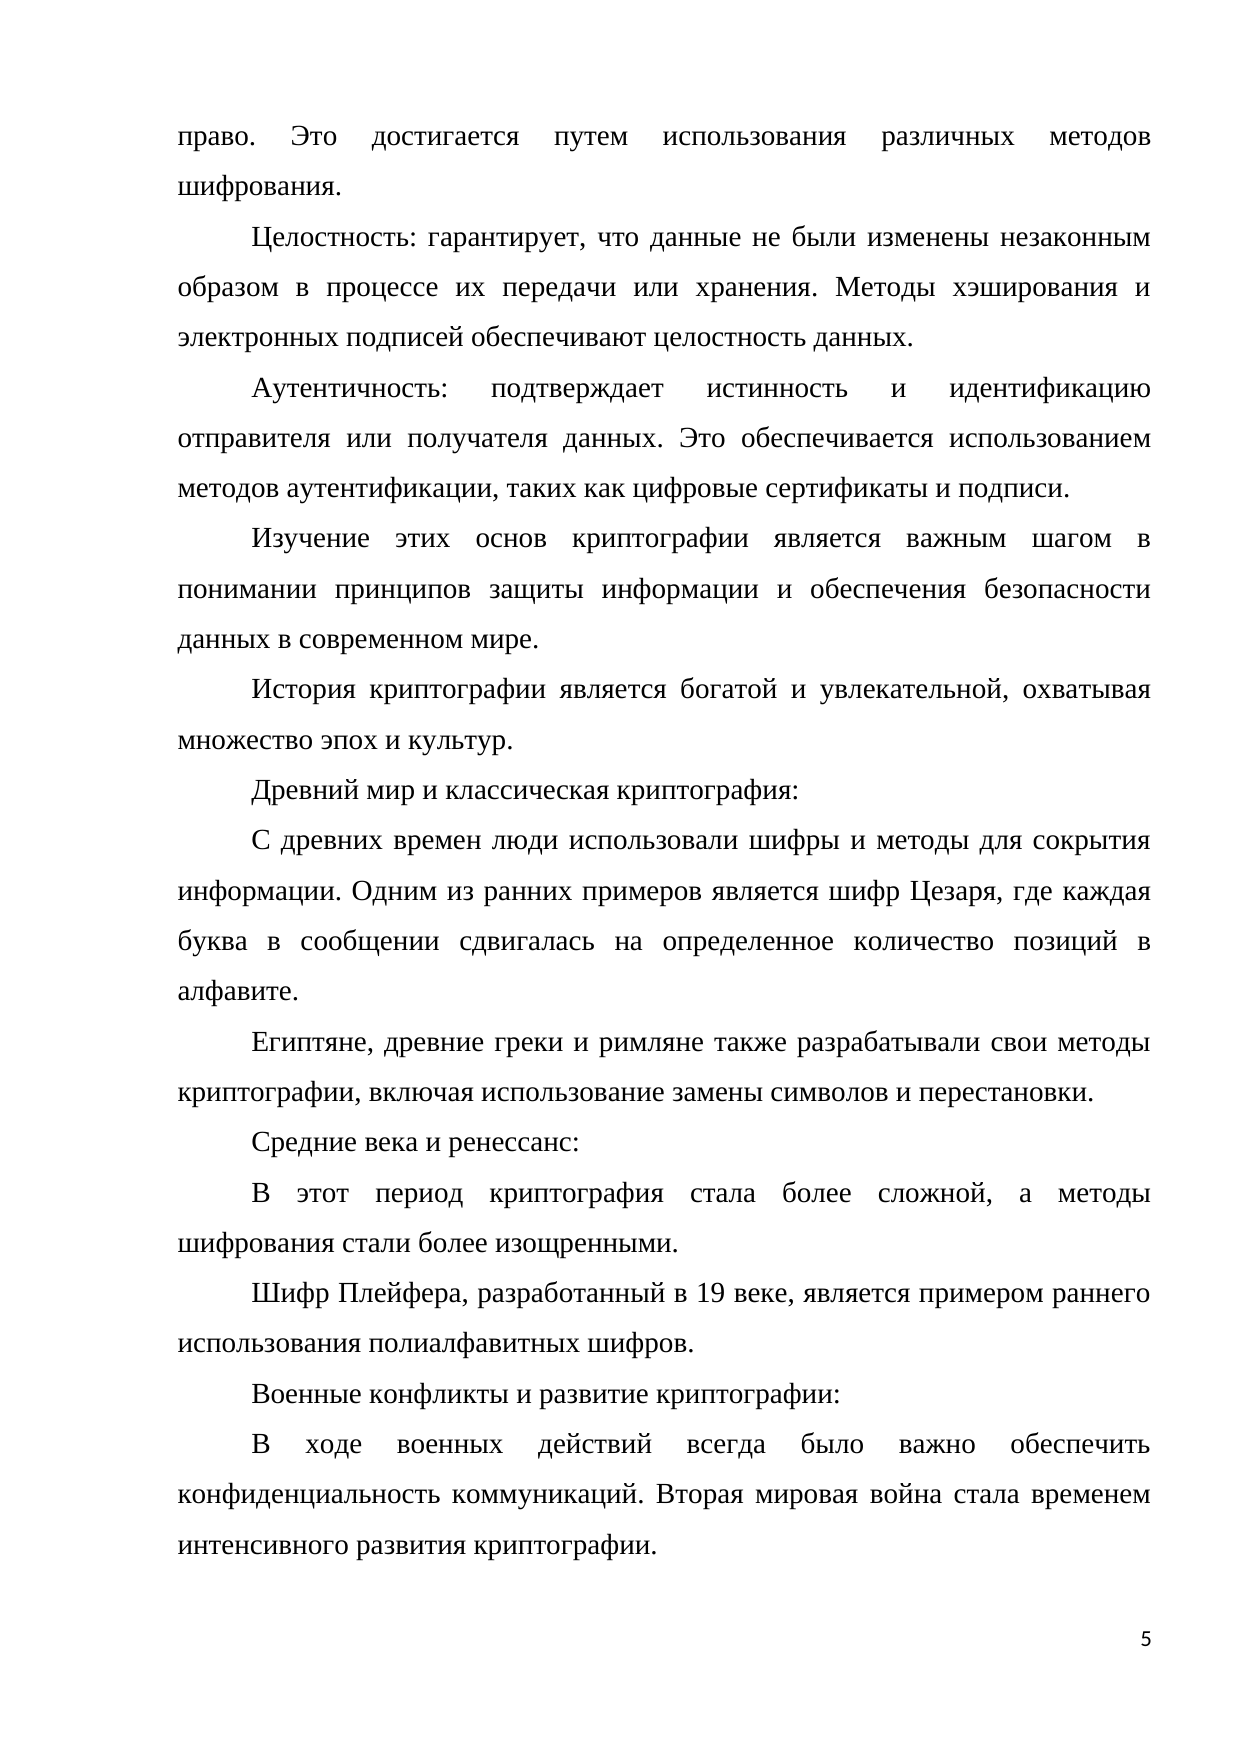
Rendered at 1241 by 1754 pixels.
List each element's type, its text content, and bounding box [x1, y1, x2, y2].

text Аутентичность: подтверждает истинность и идентификацию отправителя или получателя данных. Это обеспечивается использованием методов аутентификации, таких как цифровые сертификаты и подписи. [177, 370, 1152, 504]
text Шифр Плейфера, разработанный в 19 веке, является примером раннего использования полиалфавитных шифров. [177, 1275, 1152, 1359]
text С древних времен люди использовали шифры и методы для сокрытия информации. Одним из ранних примеров является шифр Цезаря, где каждая буква в сообщении сдвигалась на определенное количество позиций в алфавите. [177, 822, 1152, 1007]
text Целостность: гарантирует, что данные не были изменены незаконным образом в процессе их передачи или хранения. Методы хэширования и электронных подписей обеспечивают целостность данных. [177, 219, 1152, 353]
text Изучение этих основ криптографии является важным шагом в понимании принципов защиты информации и обеспечения безопасности данных в современном мире. [177, 521, 1152, 655]
text В ходе военных действий всегда было важно обеспечить конфиденциальность коммуникаций. Вторая мировая война стала временем интенсивного развития криптографии. [177, 1426, 1152, 1560]
text В этот период криптография стала более сложной, а методы шифрования стали более изощренными. [177, 1175, 1152, 1258]
text Древний мир и классическая криптография: [177, 772, 1152, 806]
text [177, 118, 1152, 202]
text Средние века и ренессанс: [177, 1124, 1152, 1158]
text История криптографии является богатой и увлекательной, охватывая множество эпох и культур. [177, 672, 1152, 755]
text Военные конфликты и развитие криптографии: [177, 1376, 1152, 1409]
text Египтяне, древние греки и римляне также разрабатывали свои методы криптографии, включая использование замены символов и перестановки. [177, 1024, 1152, 1108]
